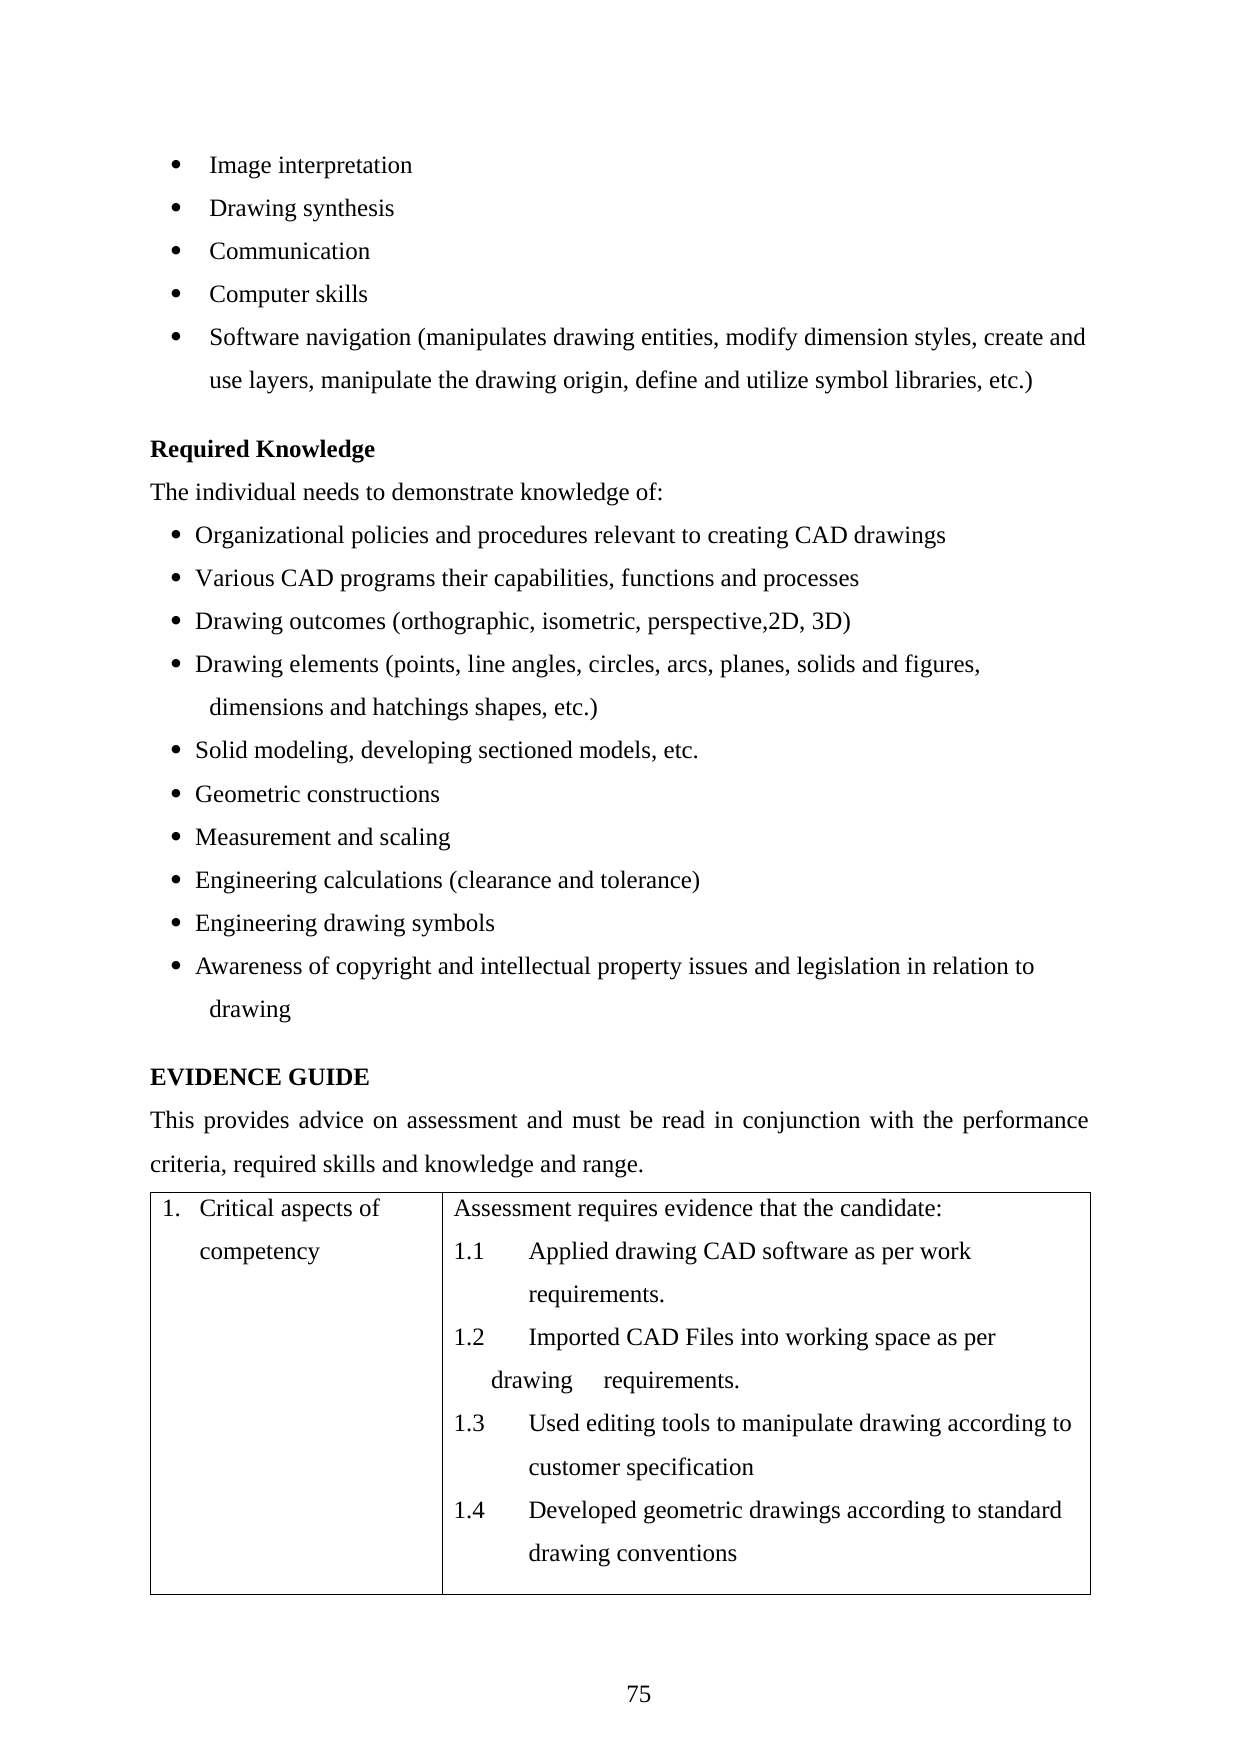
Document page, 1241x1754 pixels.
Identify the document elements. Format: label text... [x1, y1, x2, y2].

list Solid modeling, developing sectioned models, etc. [172, 736, 1090, 764]
list Geometric constructions [172, 779, 1090, 807]
text Required Knowledge [150, 434, 1090, 462]
list Drawing elements (points, line angles, circles, arcs, planes, solids and figures, dimensions and hatchings shapes, etc.) [172, 649, 1090, 721]
list Engineering drawing symbols [172, 908, 1090, 937]
text This provides advice on assessment and must be read in conjunction with the performance criteria, required skills and knowledge and range. [150, 1106, 1090, 1177]
list Measurement and scaling [172, 822, 1090, 851]
list Computer skills [172, 279, 1090, 308]
text EVIDENCE GUIDE [150, 1062, 1090, 1091]
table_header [443, 1193, 1090, 1593]
list Drawing outcomes (orthographic, isometric, perspective,2D, 3D) [172, 606, 1090, 635]
list Organizational policies and procedures relevant to creating CAD drawings [172, 520, 1090, 549]
list Engineering calculations (clearance and tolerance) [172, 865, 1090, 894]
list Drawing synthesis [172, 193, 1090, 222]
list Communication [172, 236, 1090, 265]
list Various CAD programs their capabilities, functions and processes [172, 563, 1090, 592]
list Software navigation (manipulates drawing entities, modify dimension styles, create and use layers, manipulate the drawing origin, define and utilize symbol libraries, etc.) [172, 322, 1090, 394]
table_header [151, 1193, 442, 1593]
list Awareness of copyright and intellectual property issues and legislation in relation to drawing [172, 951, 1090, 1023]
text The individual needs to demonstrate knowledge of: [150, 477, 1090, 506]
list Image interpretation [172, 150, 1090, 179]
